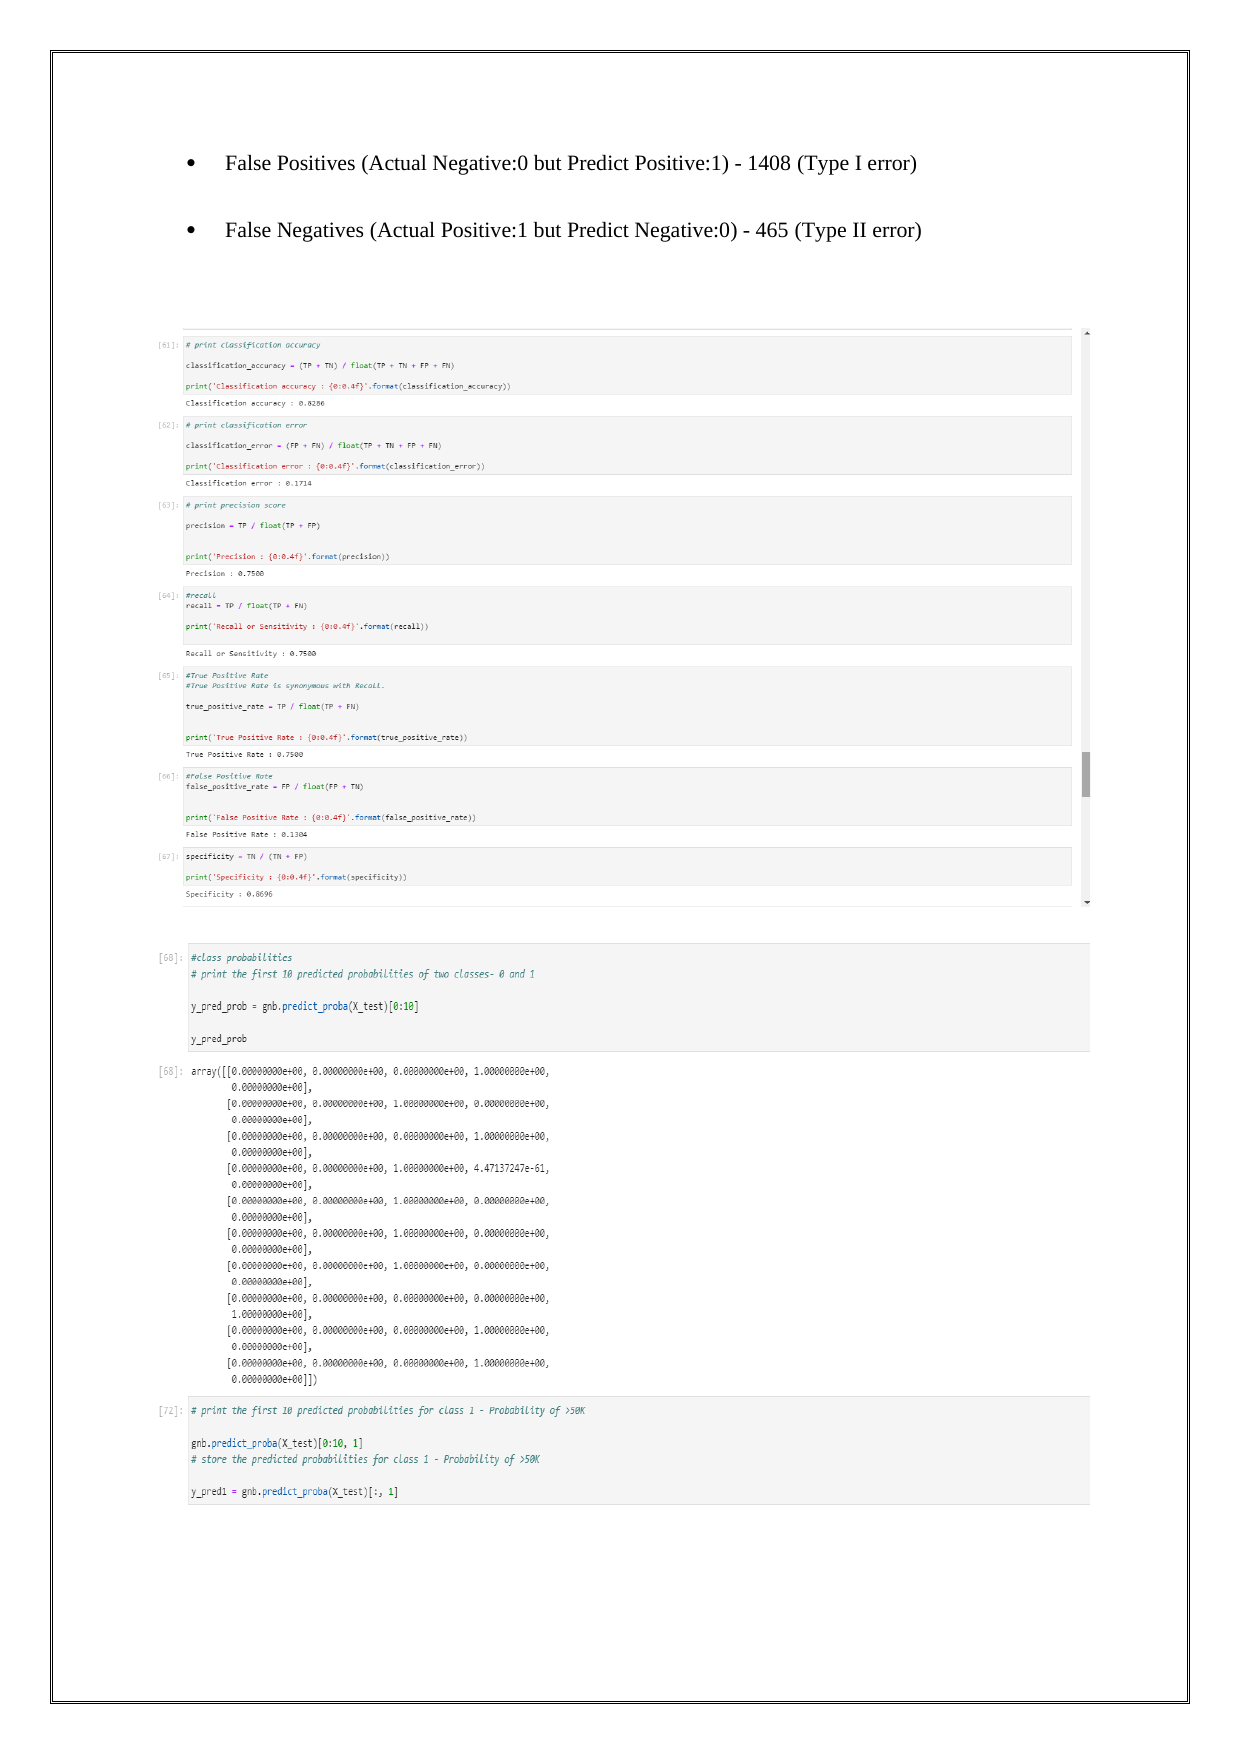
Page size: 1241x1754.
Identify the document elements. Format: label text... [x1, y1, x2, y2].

list False Positives (Actual Negative:0 but Predict Positive:1) - 1408 (Type I error) [187, 150, 1090, 175]
picture [150, 937, 1091, 1510]
list False Negatives (Actual Positive:1 but Predict Negative:0) - 465 (Type II error) [187, 217, 1090, 242]
picture [150, 328, 1091, 907]
